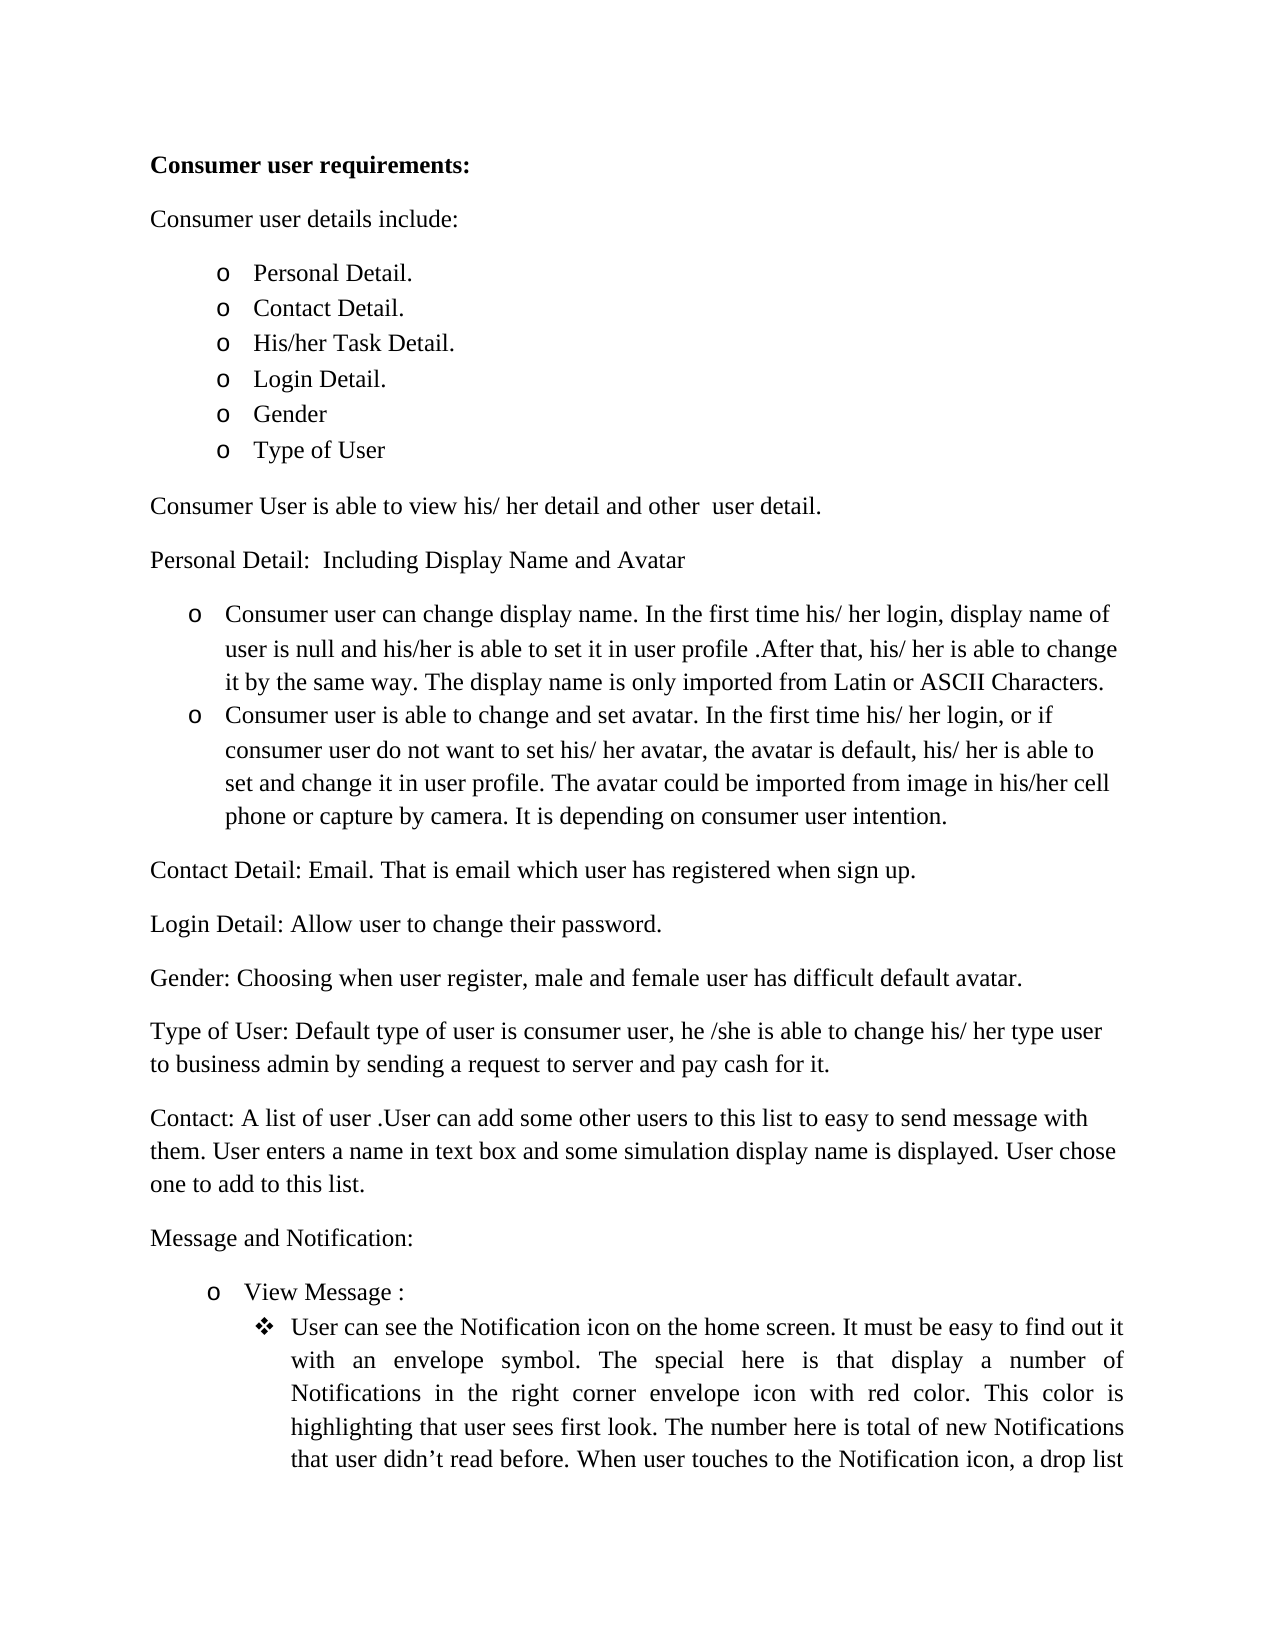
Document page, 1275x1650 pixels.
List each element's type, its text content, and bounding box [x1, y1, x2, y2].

text Consumer User is able to view his/ her detail and other user detail. [150, 491, 1125, 520]
text Message and Notification: [150, 1223, 1125, 1252]
text Consumer user requirements: [150, 150, 1125, 179]
list Gender [216, 399, 1125, 430]
list Consumer user is able to change and set avatar. In the first time his/ her login, or if consumer user do not want to set his/ her avatar, the avatar is default, his/ her is able to set and change it in user profile. The avatar could be imported from image in his/her cell phone or capture by camera. It is depending on consumer user intention. [187, 700, 1125, 830]
text Login Detail: Allow user to change their password. [150, 909, 1125, 937]
list Consumer user can change display name. In the first time his/ her login, display name of user is null and his/her is able to set it in user profile .After that, his/ her is able to change it by the same way. The display name is only imported from Latin or ASCII Characters. [187, 599, 1125, 696]
text Personal Detail: Including Display Name and Avatar [150, 545, 1125, 574]
list Type of User [216, 435, 1125, 466]
text Contact Detail: Email. That is email which user has registered when sign up. [150, 855, 1125, 884]
list Login Detail. [216, 364, 1125, 395]
text Type of User: Default type of user is consumer user, he /she is able to change his/ her type user to business admin by sending a request to server and pay cash for it. [150, 1016, 1125, 1078]
list View Message : [206, 1277, 1125, 1308]
text Gender: Choosing when user register, male and female user has difficult default avatar. [150, 963, 1125, 991]
text Consumer user details include: [150, 204, 1125, 233]
list Contact Detail. [216, 293, 1125, 324]
list Personal Detail. [216, 258, 1125, 288]
list His/her Task Detail. [216, 328, 1125, 359]
text Contact: A list of user .User can add some other users to this list to easy to send message with them. User enters a name in text box and some simulation display name is displayed. User chose one to add to this list. [150, 1103, 1125, 1198]
